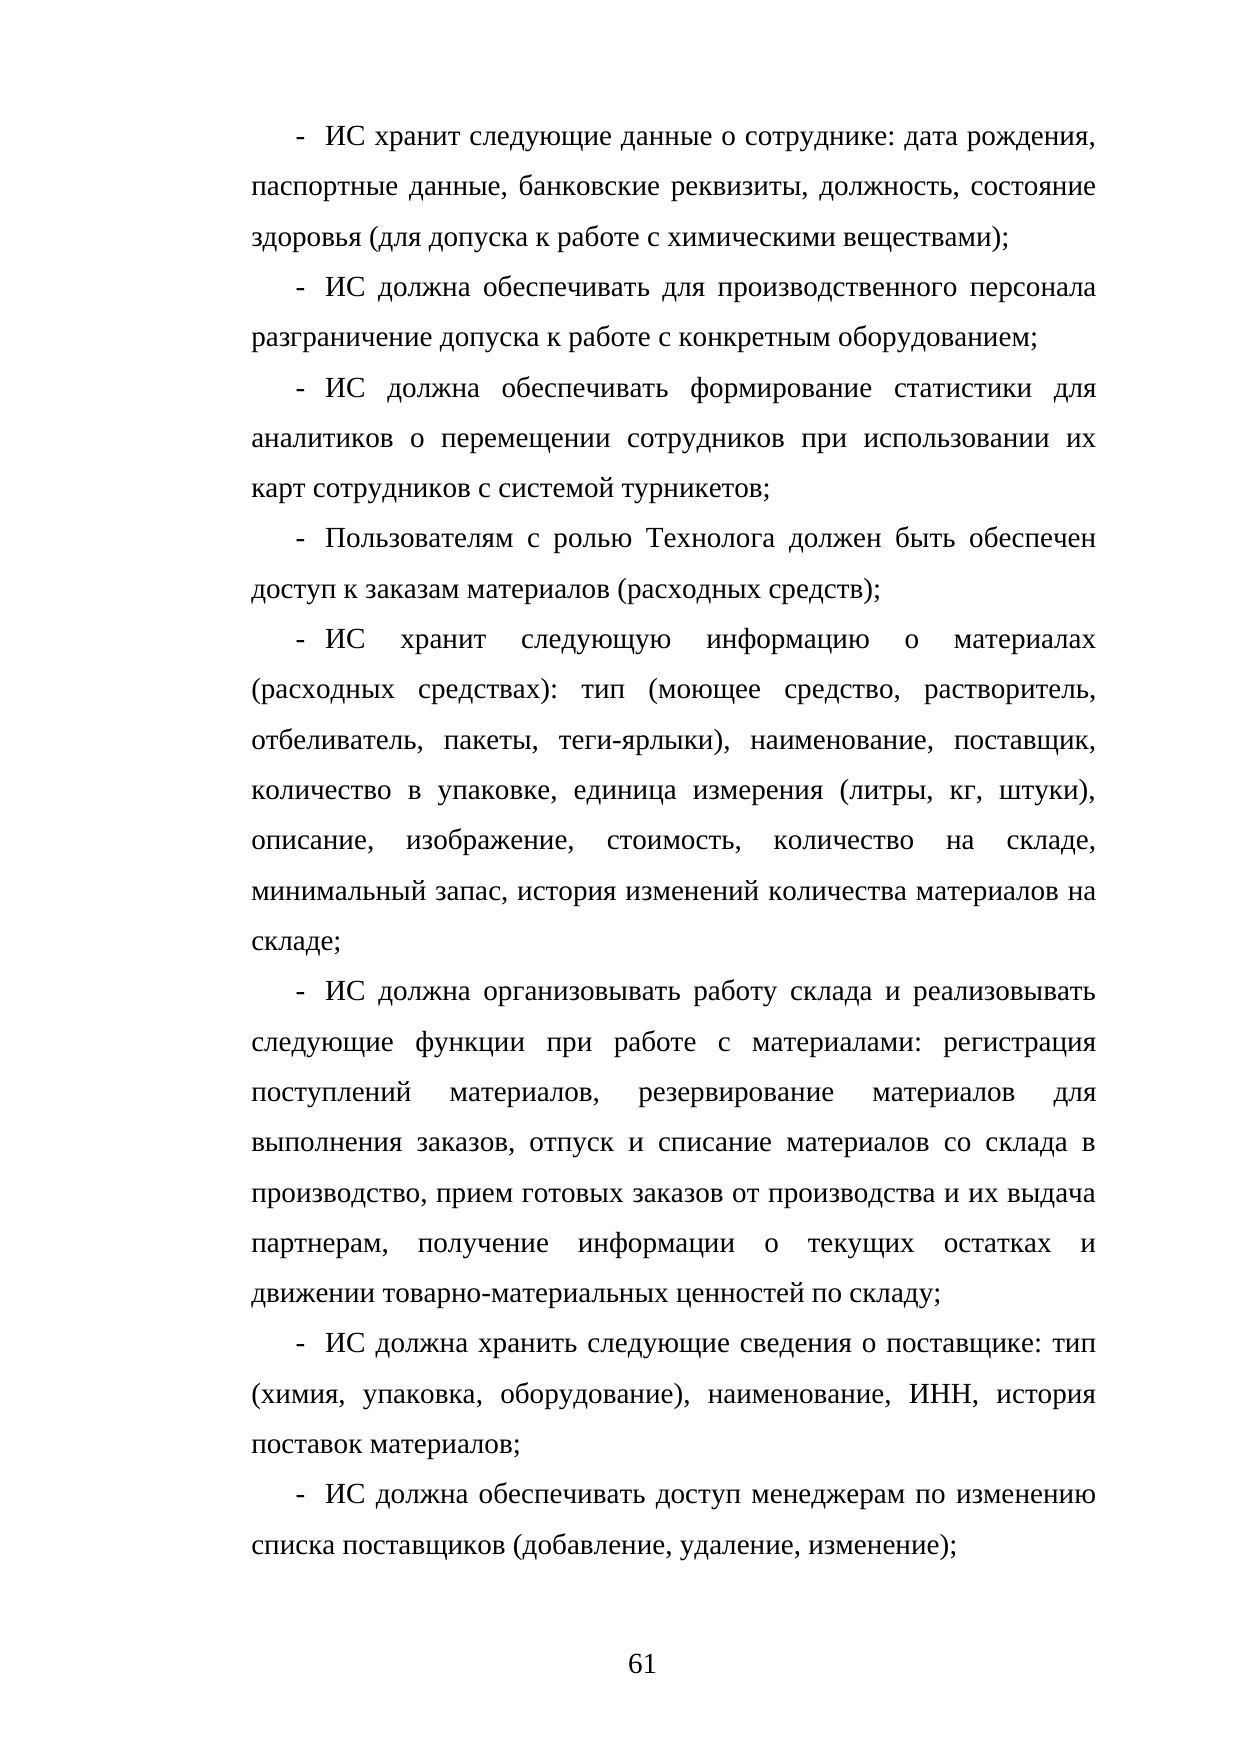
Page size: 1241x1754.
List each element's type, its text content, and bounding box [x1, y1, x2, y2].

list ИС должна обеспечивать для производственного персонала разграничение допуска к работе с конкретным оборудованием; [251, 269, 1097, 353]
list ИС должна хранить следующие сведения о поставщике: тип (химия, упаковка, оборудование), наименование, ИНН, история поставок материалов; [251, 1326, 1097, 1460]
list ИС должна организовывать работу склада и реализовывать следующие функции при работе с материалами: регистрация поступлений материалов, резервирование материалов для выполнения заказов, отпуск и списание материалов со склада в производство, прием готовых заказов от производства и их выдача партнерам, получение информации о текущих остатках и движении товарно-материальных ценностей по складу; [251, 973, 1097, 1309]
list Пользователям с ролью Технолога должен быть обеспечен доступ к заказам материалов (расходных средств); [251, 521, 1097, 604]
list ИС хранит следующие данные о сотруднике: дата рождения, паспортные данные, банковские реквизиты, должность, состояние здоровья (для допуска к работе с химическими веществами); [251, 118, 1097, 252]
list ИС должна обеспечивать доступ менеджерам по изменению списка поставщиков (добавление, удаление, изменение); [251, 1477, 1097, 1560]
list ИС хранит следующую информацию о материалах (расходных средствах): тип (моющее средство, растворитель, отбеливатель, пакеты, теги-ярлыки), наименование, поставщик, количество в упаковке, единица измерения (литры, кг, штуки), описание, изображение, стоимость, количество на складе, минимальный запас, история изменений количества материалов на складе; [251, 621, 1097, 957]
list ИС должна обеспечивать формирование статистики для аналитиков о перемещении сотрудников при использовании их карт сотрудников с системой турникетов; [251, 370, 1097, 504]
